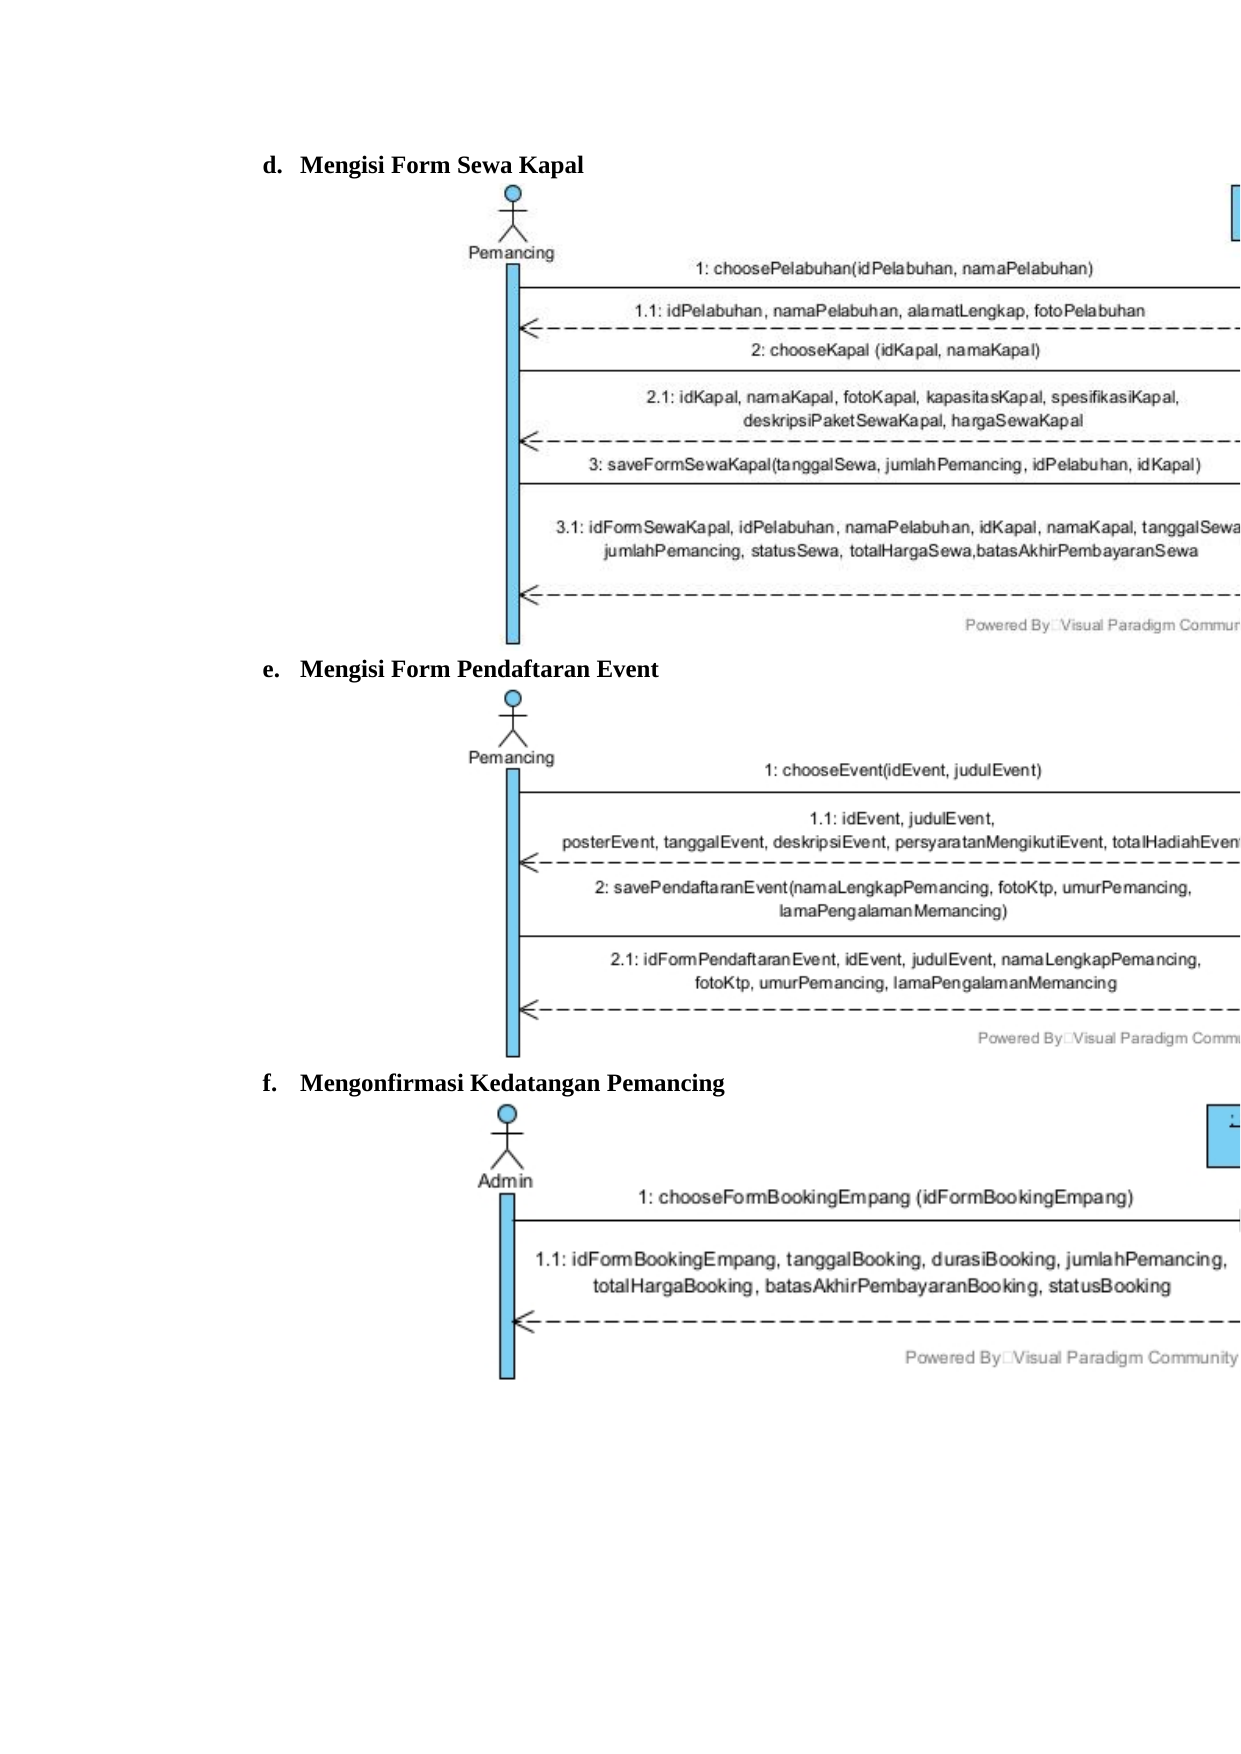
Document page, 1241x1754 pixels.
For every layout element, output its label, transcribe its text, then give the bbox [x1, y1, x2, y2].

subtitle Mengonfirmasi Kedatangan Pemancing [262, 1068, 1090, 1097]
picture [450, 183, 1241, 651]
subtitle Mengisi Form Pendaftaran Event [262, 654, 1090, 683]
subtitle Mengisi Form Sewa Kapal [262, 150, 1090, 179]
picture [450, 687, 1241, 1064]
picture [450, 1101, 1241, 1387]
